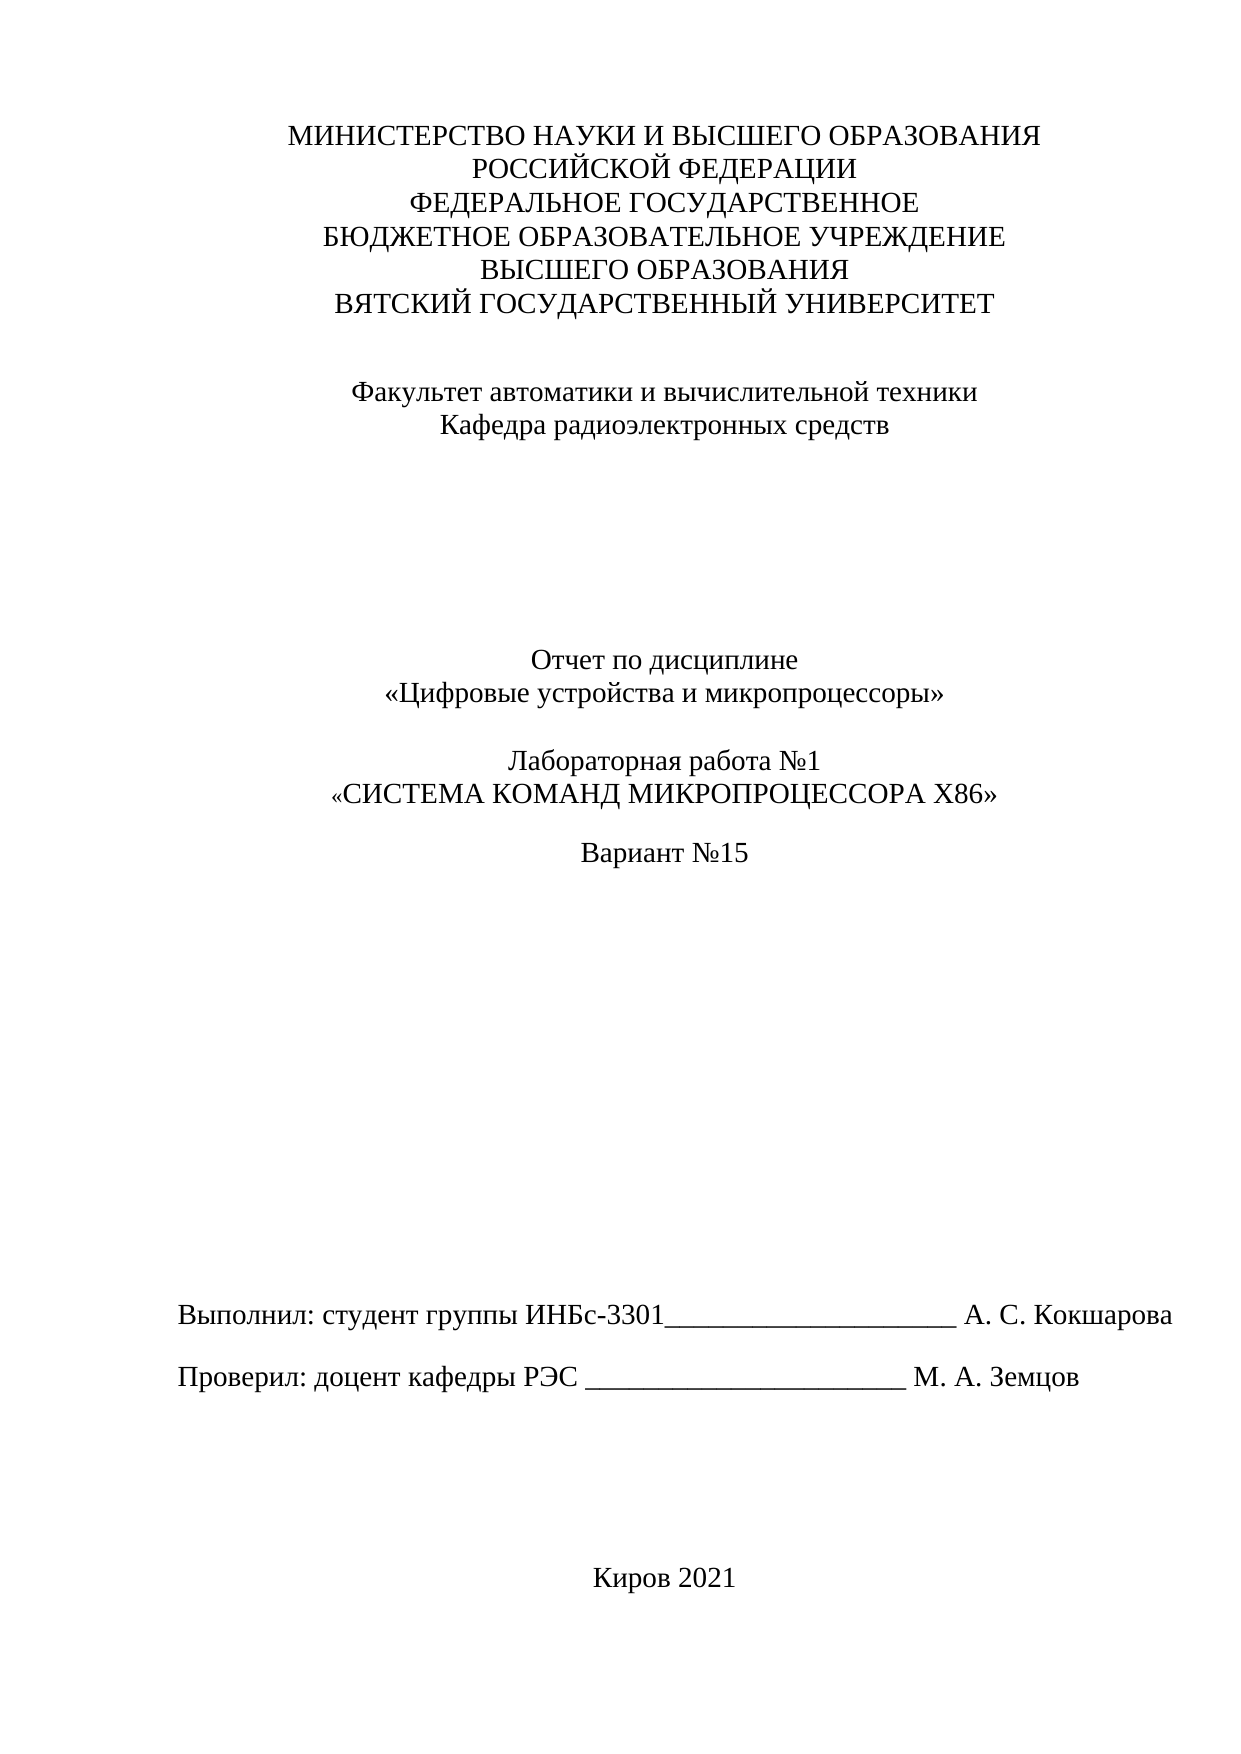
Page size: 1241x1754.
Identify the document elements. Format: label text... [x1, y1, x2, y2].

text ВЫСШЕГО ОБРАЗОВАНИЯ [177, 252, 1152, 286]
text Проверил: доцент кафедры РЭС ______________________ М. А. Земцов [177, 1359, 1187, 1393]
text Выполнил: студент группы ИНБс-3301____________________ А. С. Кокшарова [177, 1297, 1187, 1359]
text Факультет автоматики и вычислительной техники [177, 374, 1152, 407]
text РОССИЙСКОЙ ФЕДЕРАЦИИ [177, 152, 1152, 185]
subtitle Киров 2021 [177, 1560, 1152, 1594]
text Отчет по дисциплине [177, 642, 1152, 676]
text Лабораторная работа №1 [177, 743, 1152, 776]
text ВЯТСКИЙ ГОСУДАРСТВЕННЫЙ УНИВЕРСИТЕТ [177, 286, 1152, 319]
text БЮДЖЕТНОЕ ОБРАЗОВАТЕЛЬНОЕ УЧРЕЖДЕНИЕ [177, 219, 1152, 252]
text «Цифровые устройства и микропроцессоры» [177, 676, 1152, 709]
text Кафедра радиоэлектронных средств [177, 407, 1152, 441]
text «СИСТЕМА КОМАНД МИКРОПРОЦЕССОРА X86» [177, 776, 1152, 810]
subtitle ФЕДЕРАЛЬНОЕ ГОСУДАРСТВЕННОЕ [177, 185, 1152, 219]
text МИНИСТЕРСТВО НАУКИ И ВЫСШЕГО ОБРАЗОВАНИЯ [177, 118, 1152, 152]
text Вариант №15 [177, 836, 1152, 869]
